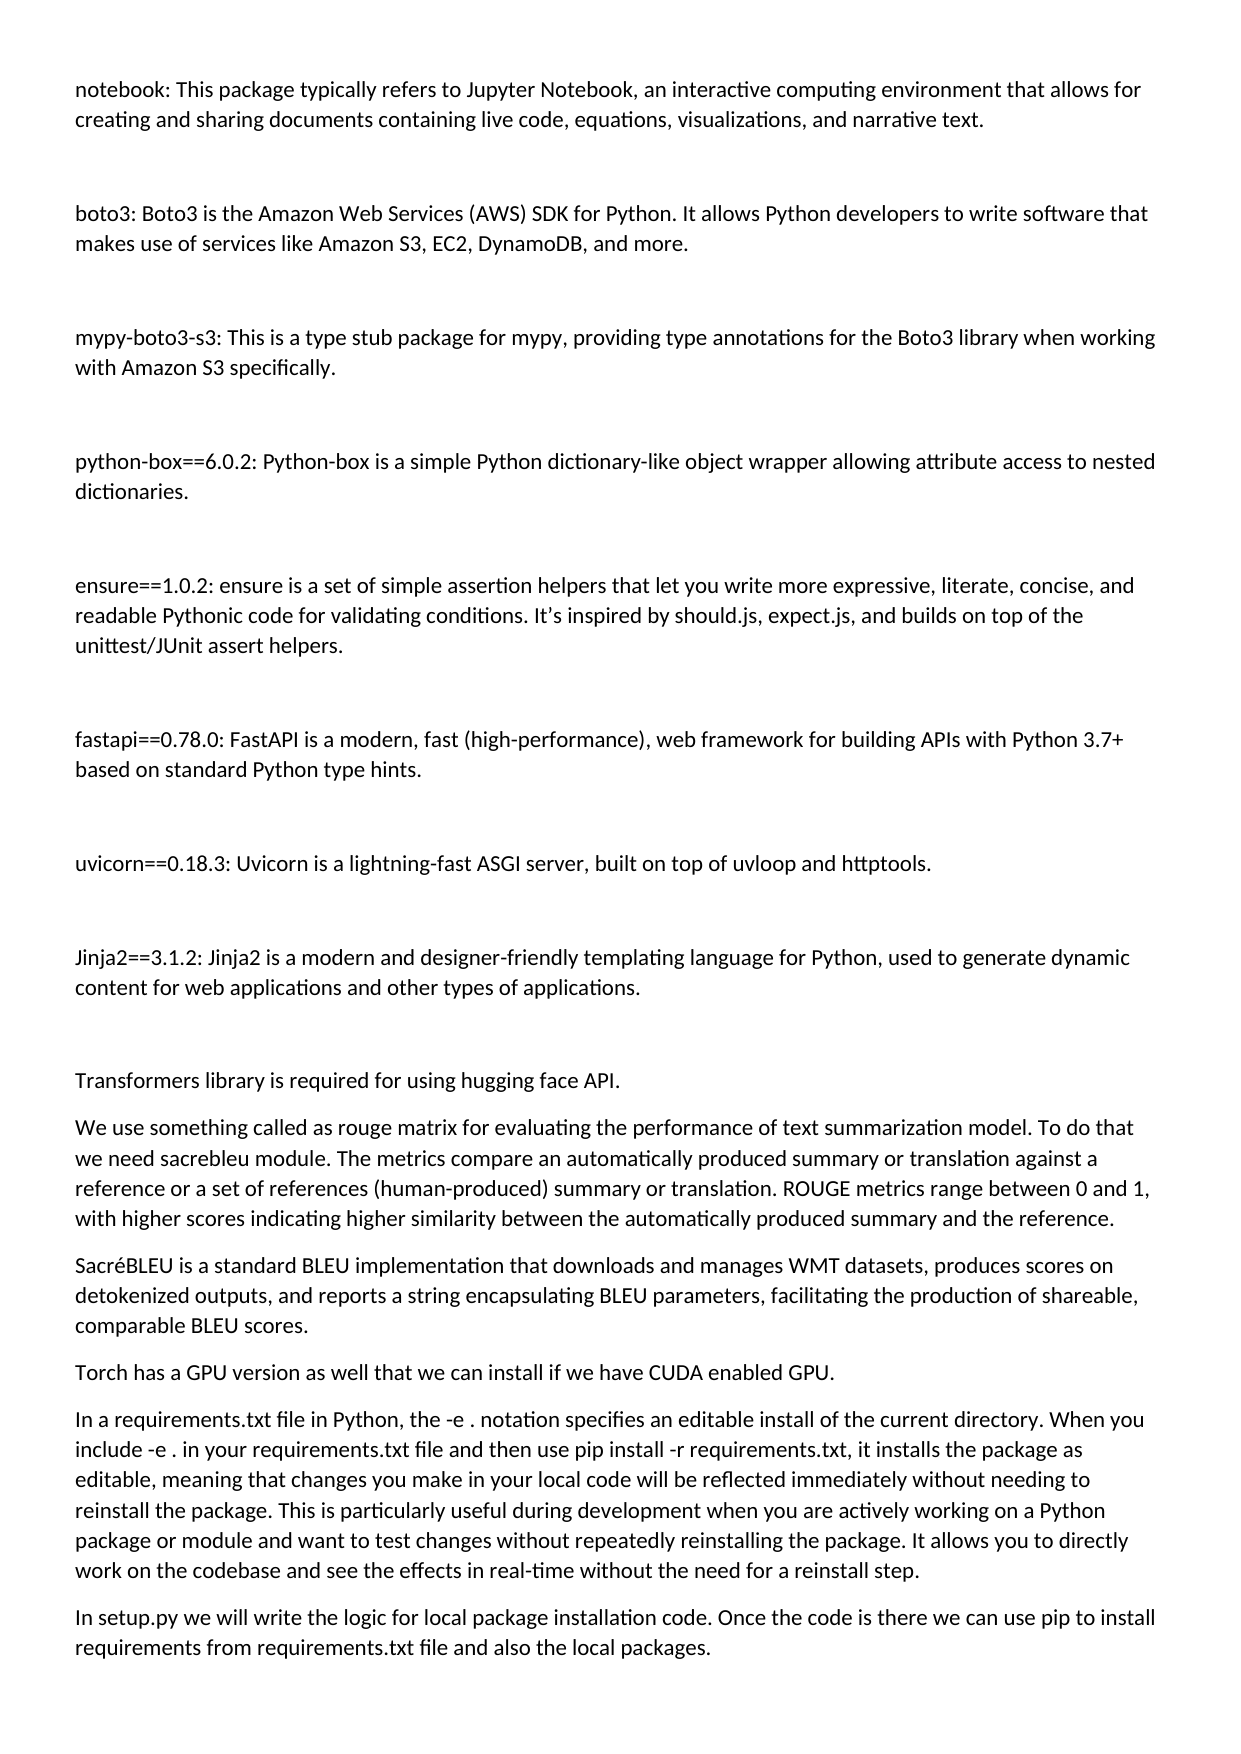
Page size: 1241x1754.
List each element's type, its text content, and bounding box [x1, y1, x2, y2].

text Torch has a GPU version as well that we can install if we have CUDA enabled GPU. [75, 1358, 1165, 1386]
text python-box==6.0.2: Python-box is a simple Python dictionary-like object wrapper allowing attribute access to nested dictionaries. [75, 447, 1165, 505]
text fastapi==0.78.0: FastAPI is a modern, fast (high-performance), web framework for building APIs with Python 3.7+ based on standard Python type hints. [75, 725, 1165, 783]
text In setup.py we will write the logic for local package installation code. Once the code is there we can use pip to install requirements from requirements.txt file and also the local packages. [75, 1603, 1165, 1661]
text Jinja2==3.1.2: Jinja2 is a modern and designer-friendly templating language for Python, used to generate dynamic content for web applications and other types of applications. [75, 943, 1165, 1001]
text ensure==1.0.2: ensure is a set of simple assertion helpers that let you write more expressive, literate, concise, and readable Pythonic code for validating conditions. It’s inspired by should.js, expect.js, and builds on top of the unittest/JUnit assert helpers. [75, 571, 1165, 659]
text uvicorn==0.18.3: Uvicorn is a lightning-fast ASGI server, built on top of uvloop and httptools. [75, 849, 1165, 877]
text mypy-boto3-s3: This is a type stub package for mypy, providing type annotations for the Boto3 library when working with Amazon S3 specifically. [75, 323, 1165, 381]
text boto3: Boto3 is the Amazon Web Services (AWS) SDK for Python. It allows Python developers to write software that makes use of services like Amazon S3, EC2, DynamoDB, and more. [75, 199, 1165, 257]
text Transformers library is required for using hugging face API. [75, 1067, 1165, 1095]
text notebook: This package typically refers to Jupyter Notebook, an interactive computing environment that allows for creating and sharing documents containing live code, equations, visualizations, and narrative text. [75, 75, 1165, 133]
